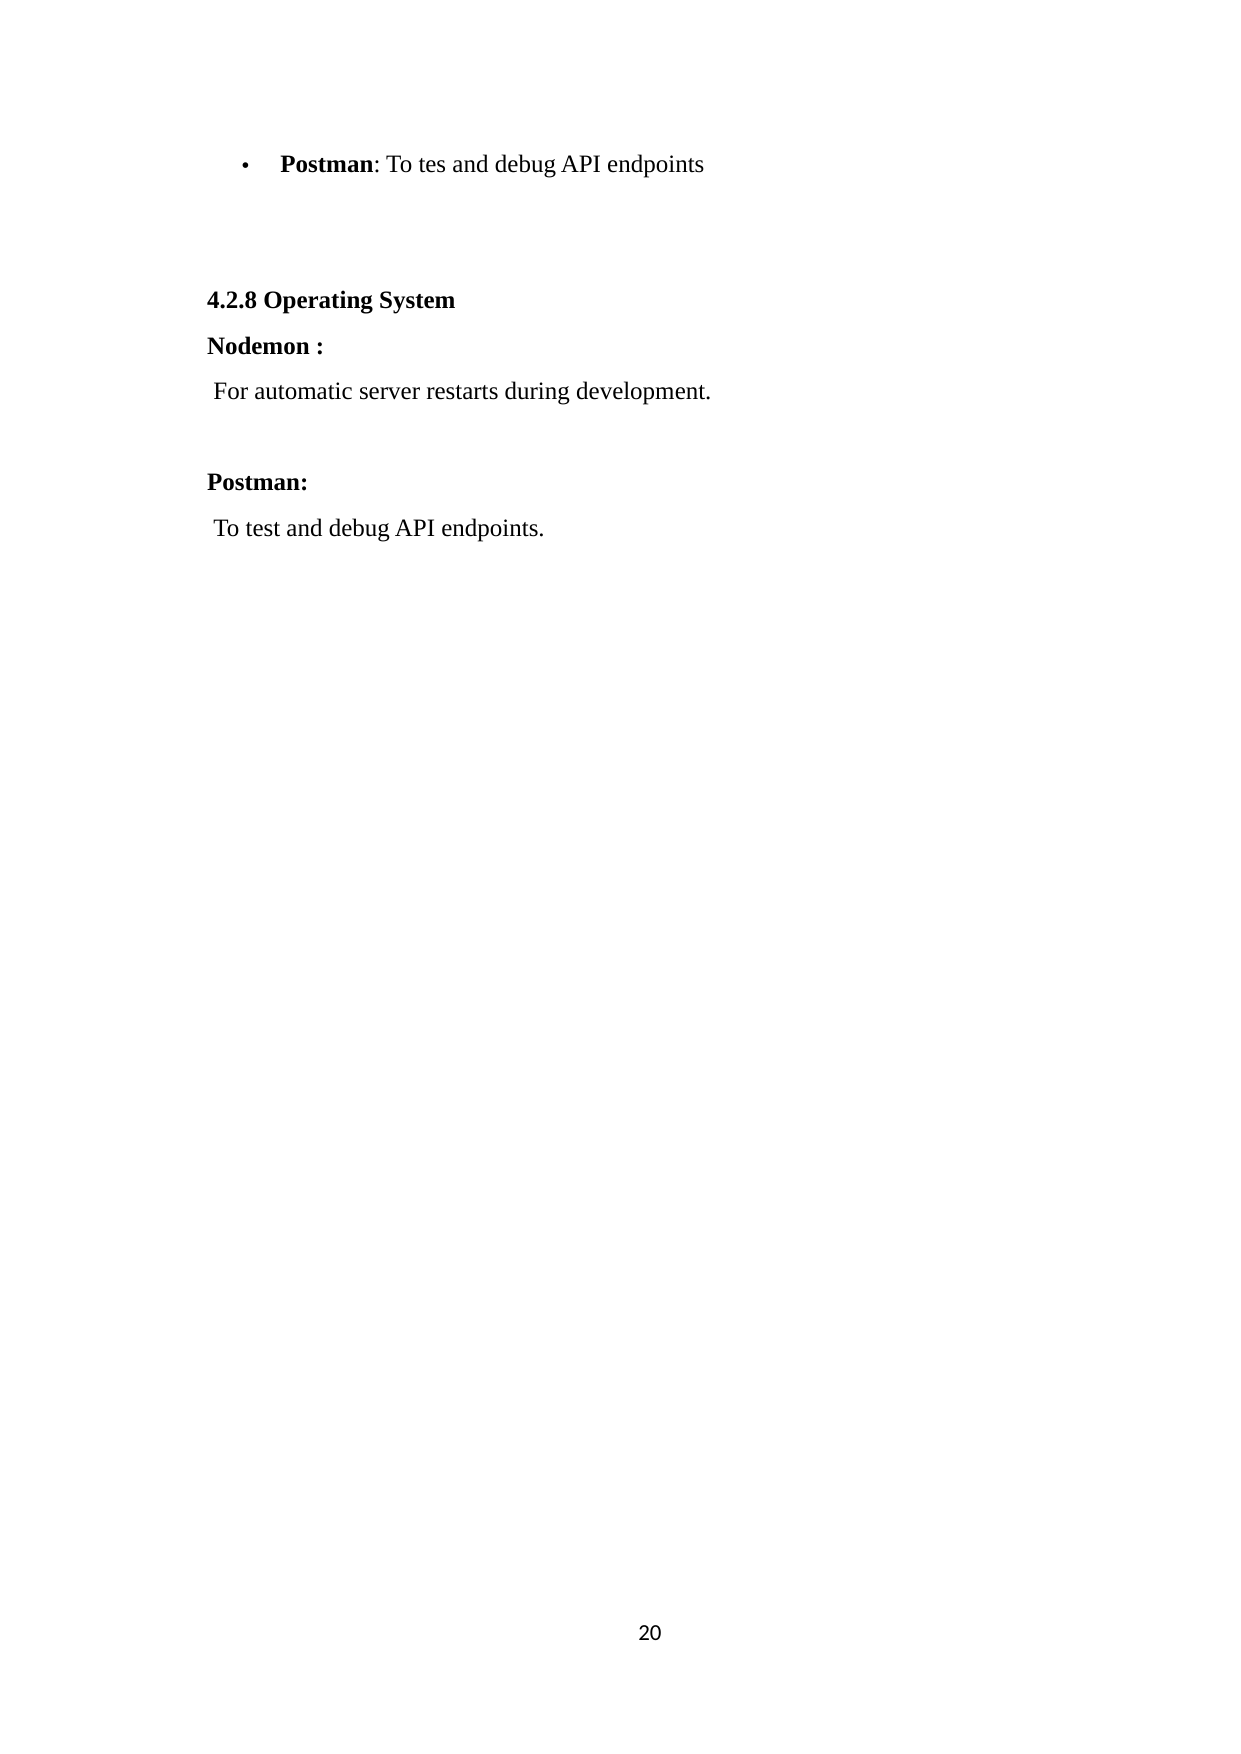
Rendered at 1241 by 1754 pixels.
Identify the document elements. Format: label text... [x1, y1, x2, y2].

text For automatic server restarts during development. [207, 376, 1091, 405]
text 4.2.8 Operating System [207, 285, 1091, 314]
text To test and debug API endpoints. [207, 513, 1091, 542]
list Postman: To tes and debug API endpoints [242, 149, 1091, 177]
text Postman: [207, 467, 1091, 496]
text Nodemon : [207, 331, 1091, 359]
